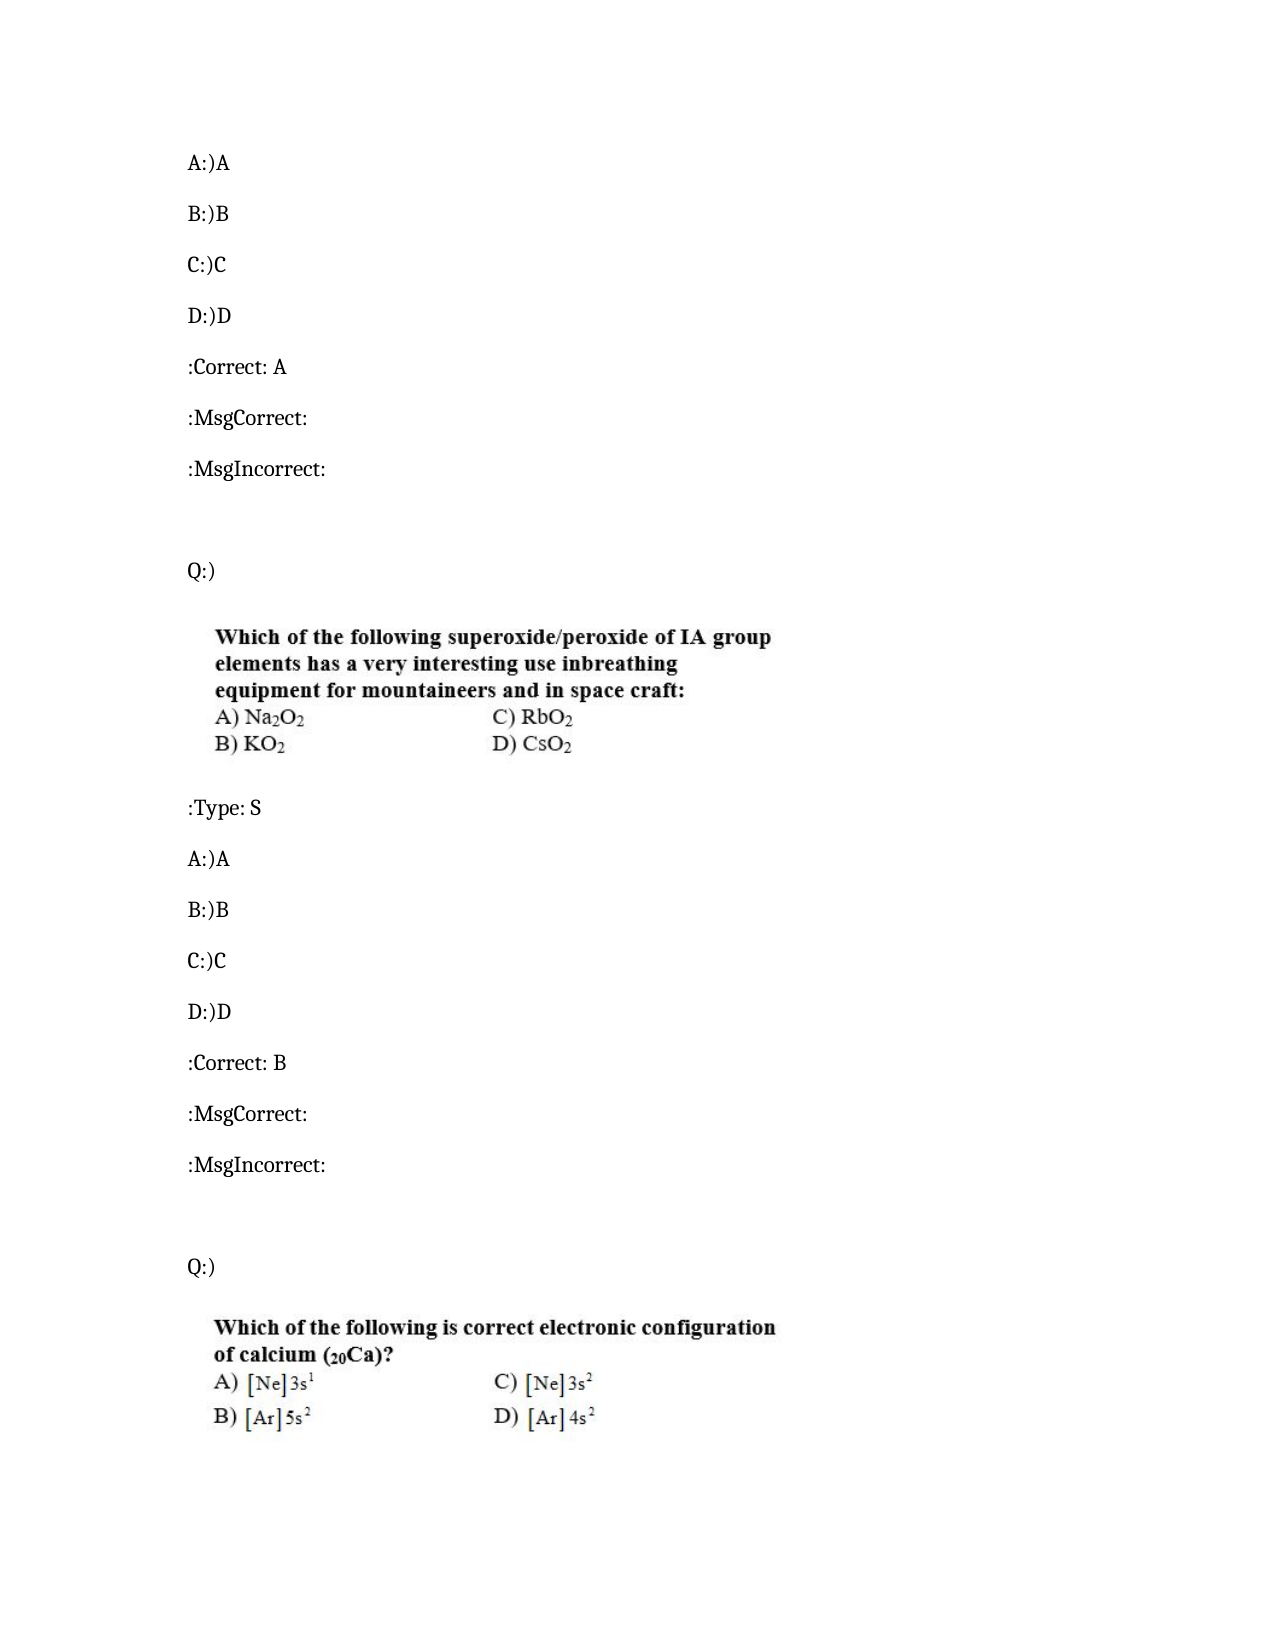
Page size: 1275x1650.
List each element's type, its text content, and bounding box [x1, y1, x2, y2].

text Q:) [187, 1254, 1087, 1280]
text A:)A [187, 150, 1087, 176]
text :Type: S [187, 794, 1087, 821]
text D:)D [187, 303, 1087, 329]
text :MsgIncorrect: [187, 456, 1087, 483]
text :Correct: B [187, 1049, 1087, 1076]
picture [206, 1304, 807, 1450]
text Q:) [187, 558, 1087, 585]
text :MsgIncorrect: [187, 1152, 1087, 1178]
text B:)B [187, 896, 1087, 923]
text D:)D [187, 998, 1087, 1025]
text :MsgCorrect: [187, 1101, 1087, 1127]
text :MsgCorrect: [187, 405, 1087, 432]
picture [206, 609, 807, 770]
text A:)A [187, 845, 1087, 872]
text :Correct: A [187, 354, 1087, 381]
text B:)B [187, 201, 1087, 227]
text C:)C [187, 252, 1087, 278]
text C:)C [187, 947, 1087, 974]
